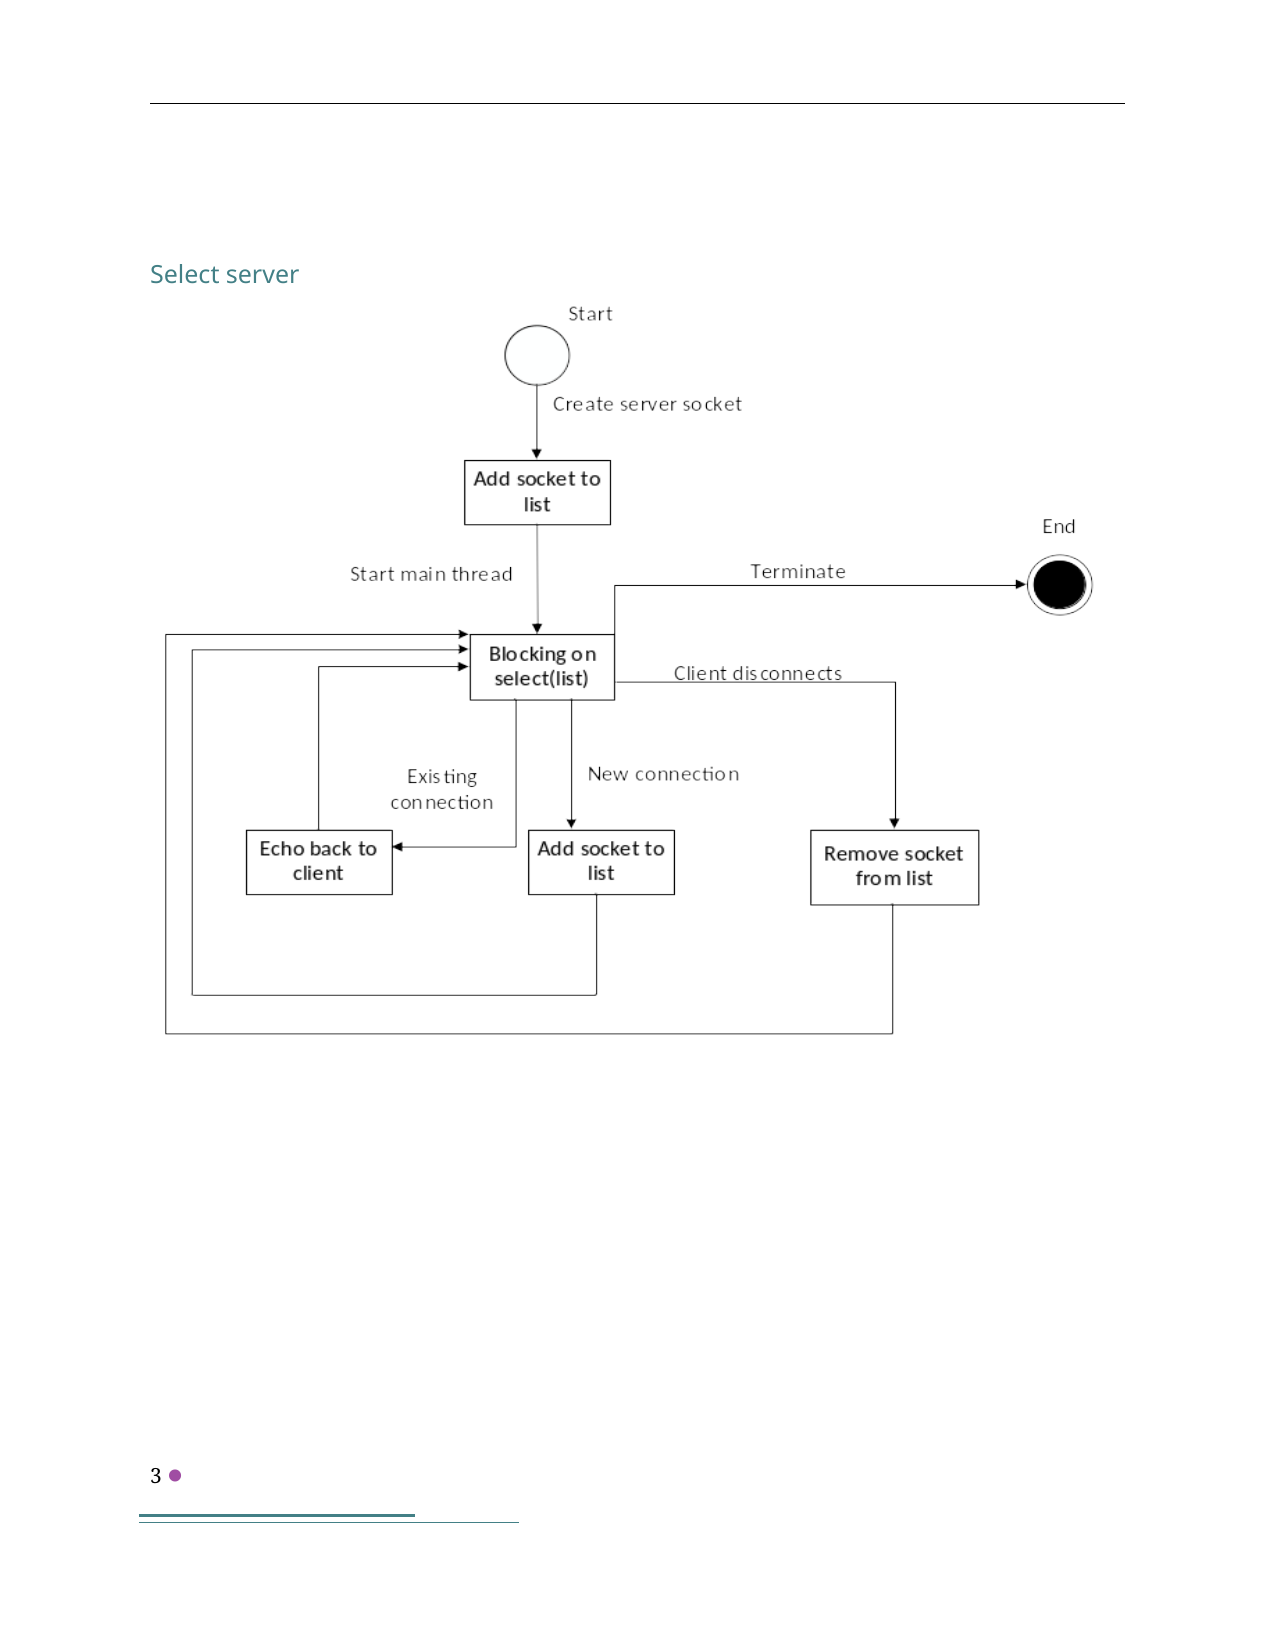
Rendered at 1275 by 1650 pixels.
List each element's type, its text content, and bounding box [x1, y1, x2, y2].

subtitle Select server [150, 257, 1125, 291]
